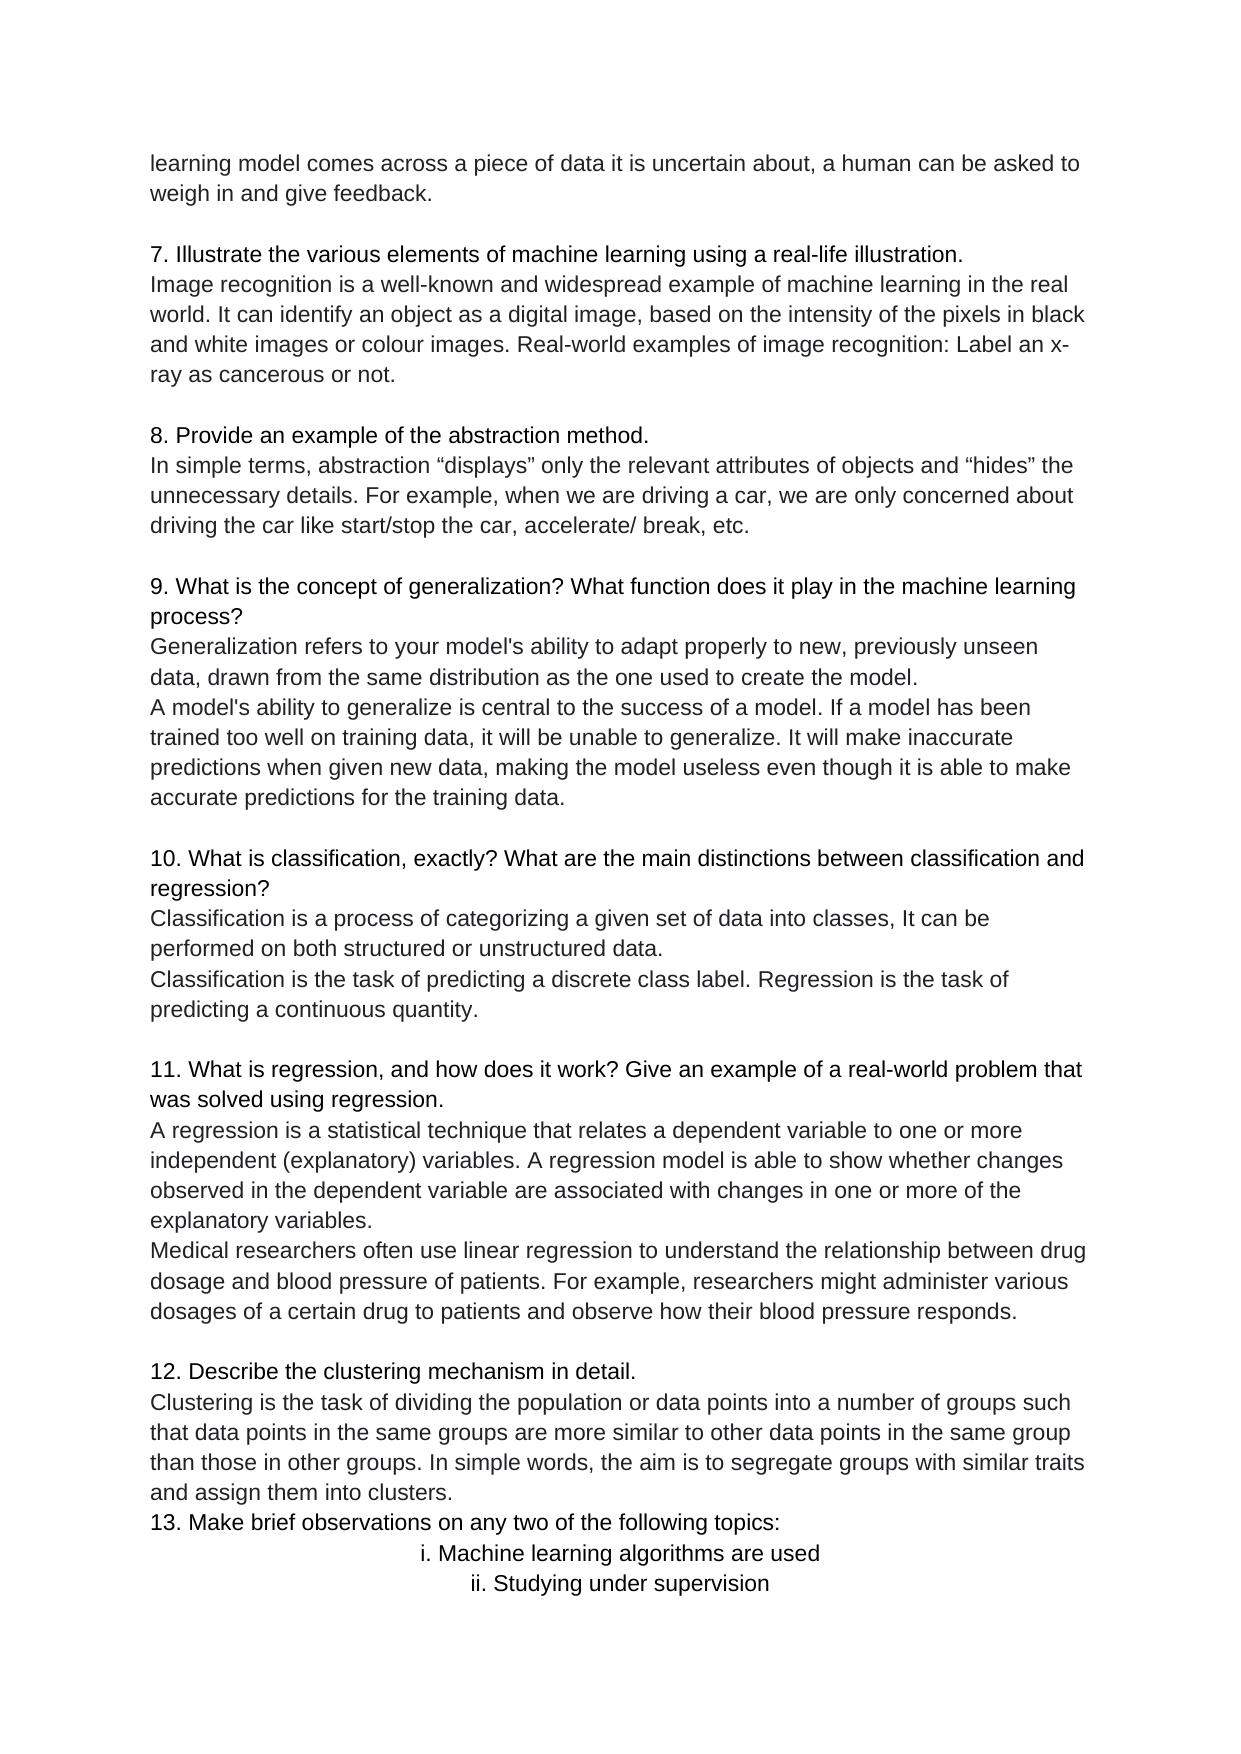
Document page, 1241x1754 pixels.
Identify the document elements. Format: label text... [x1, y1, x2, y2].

text Clustering is the task of dividing the population or data points into a number of groups such that data points in the same groups are more similar to other data points in the same group than those in other groups. In simple words, the aim is to segregate groups with similar traits and assign them into clusters. [150, 1388, 1090, 1506]
text Classification is a process of categorizing a given set of data into classes, It can be performed on both structured or unstructured data. [150, 905, 1090, 962]
text Generalization refers to your model's ability to adapt properly to new, previously unseen data, drawn from the same distribution as the one used to create the model. [150, 633, 1090, 690]
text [150, 150, 1090, 207]
text 8. Provide an example of the abstraction method. [150, 422, 1090, 448]
text 12. Describe the clustering mechanism in detail. [150, 1358, 1090, 1385]
text In simple terms, abstraction “displays” only the relevant attributes of objects and “hides” the unnecessary details. For example, when we are driving a car, we are only concerned about driving the car like start/stop the car, accelerate/ break, etc. [150, 452, 1090, 539]
text 9. What is the concept of generalization? What function does it play in the machine learning process? [150, 573, 1090, 629]
text A model's ability to generalize is central to the success of a model. If a model has been trained too well on training data, it will be unable to generalize. It will make inaccurate predictions when given new data, making the model useless even though it is able to make accurate predictions for the training data. [150, 694, 1090, 811]
text 11. What is regression, and how does it work? Give an example of a real-world problem that was solved using regression. [150, 1056, 1090, 1113]
text i. Machine learning algorithms are used [150, 1539, 1090, 1566]
text 13. Make brief observations on any two of the following topics: [150, 1509, 1090, 1536]
text ii. Studying under supervision [150, 1570, 1090, 1596]
text Image recognition is a well-known and widespread example of machine learning in the real world. It can identify an object as a digital image, based on the intensity of the pixels in black and white images or colour images. Real-world examples of image recognition: Label an x-ray as cancerous or not. [150, 271, 1090, 388]
text 7. Illustrate the various elements of machine learning using a real-life illustration. [150, 241, 1090, 267]
text 10. What is classification, exactly? What are the main distinctions between classification and regression? [150, 845, 1090, 901]
text A regression is a statistical technique that relates a dependent variable to one or more independent (explanatory) variables. A regression model is able to show whether changes observed in the dependent variable are associated with changes in one or more of the explanatory variables. [150, 1117, 1090, 1234]
text Classification is the task of predicting a discrete class label. Regression is the task of predicting a continuous quantity. [150, 966, 1090, 1022]
text Medical researchers often use linear regression to understand the relationship between drug dosage and blood pressure of patients. For example, researchers might administer various dosages of a certain drug to patients and observe how their blood pressure responds. [150, 1237, 1090, 1324]
